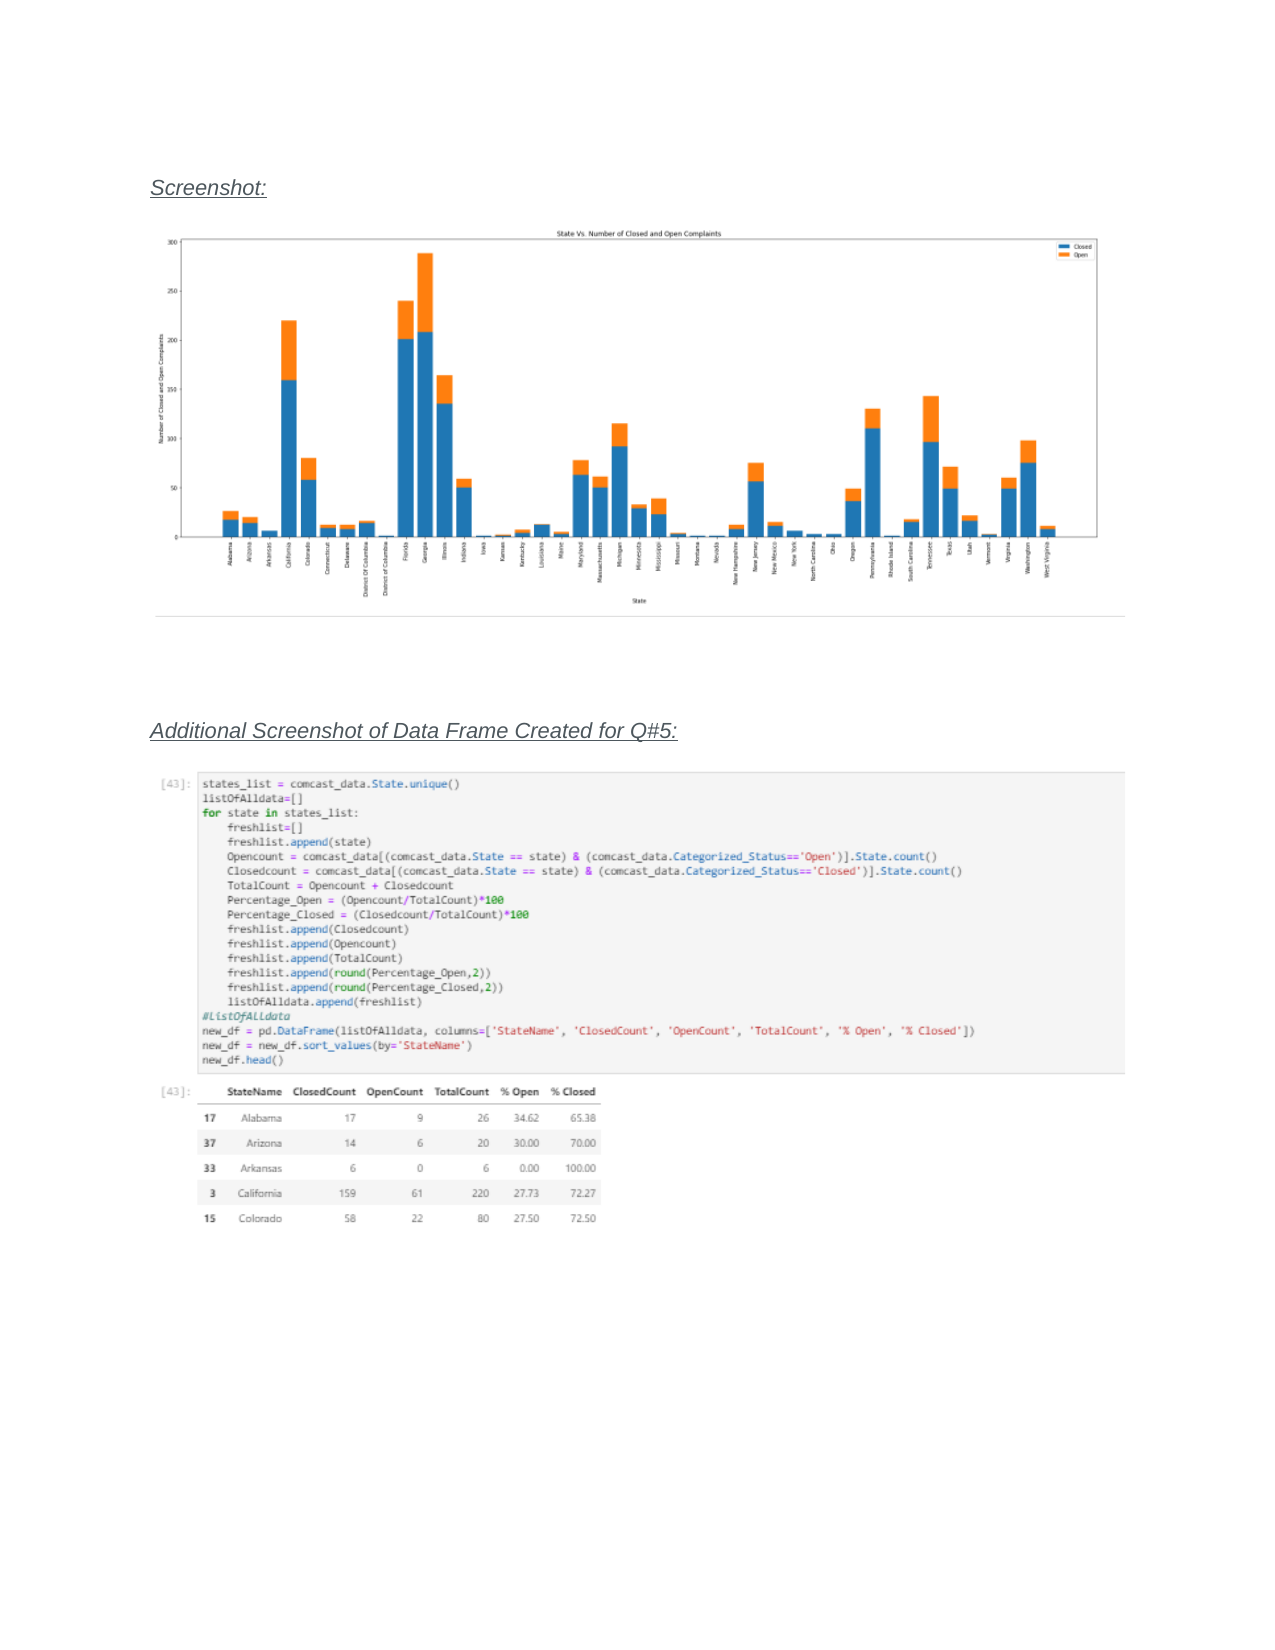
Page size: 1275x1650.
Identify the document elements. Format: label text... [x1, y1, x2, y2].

text Screenshot: [150, 175, 1125, 200]
text Additional Screenshot of Data Frame Created for Q#5: [150, 718, 1125, 743]
picture [150, 225, 1125, 617]
picture [150, 768, 1125, 1250]
